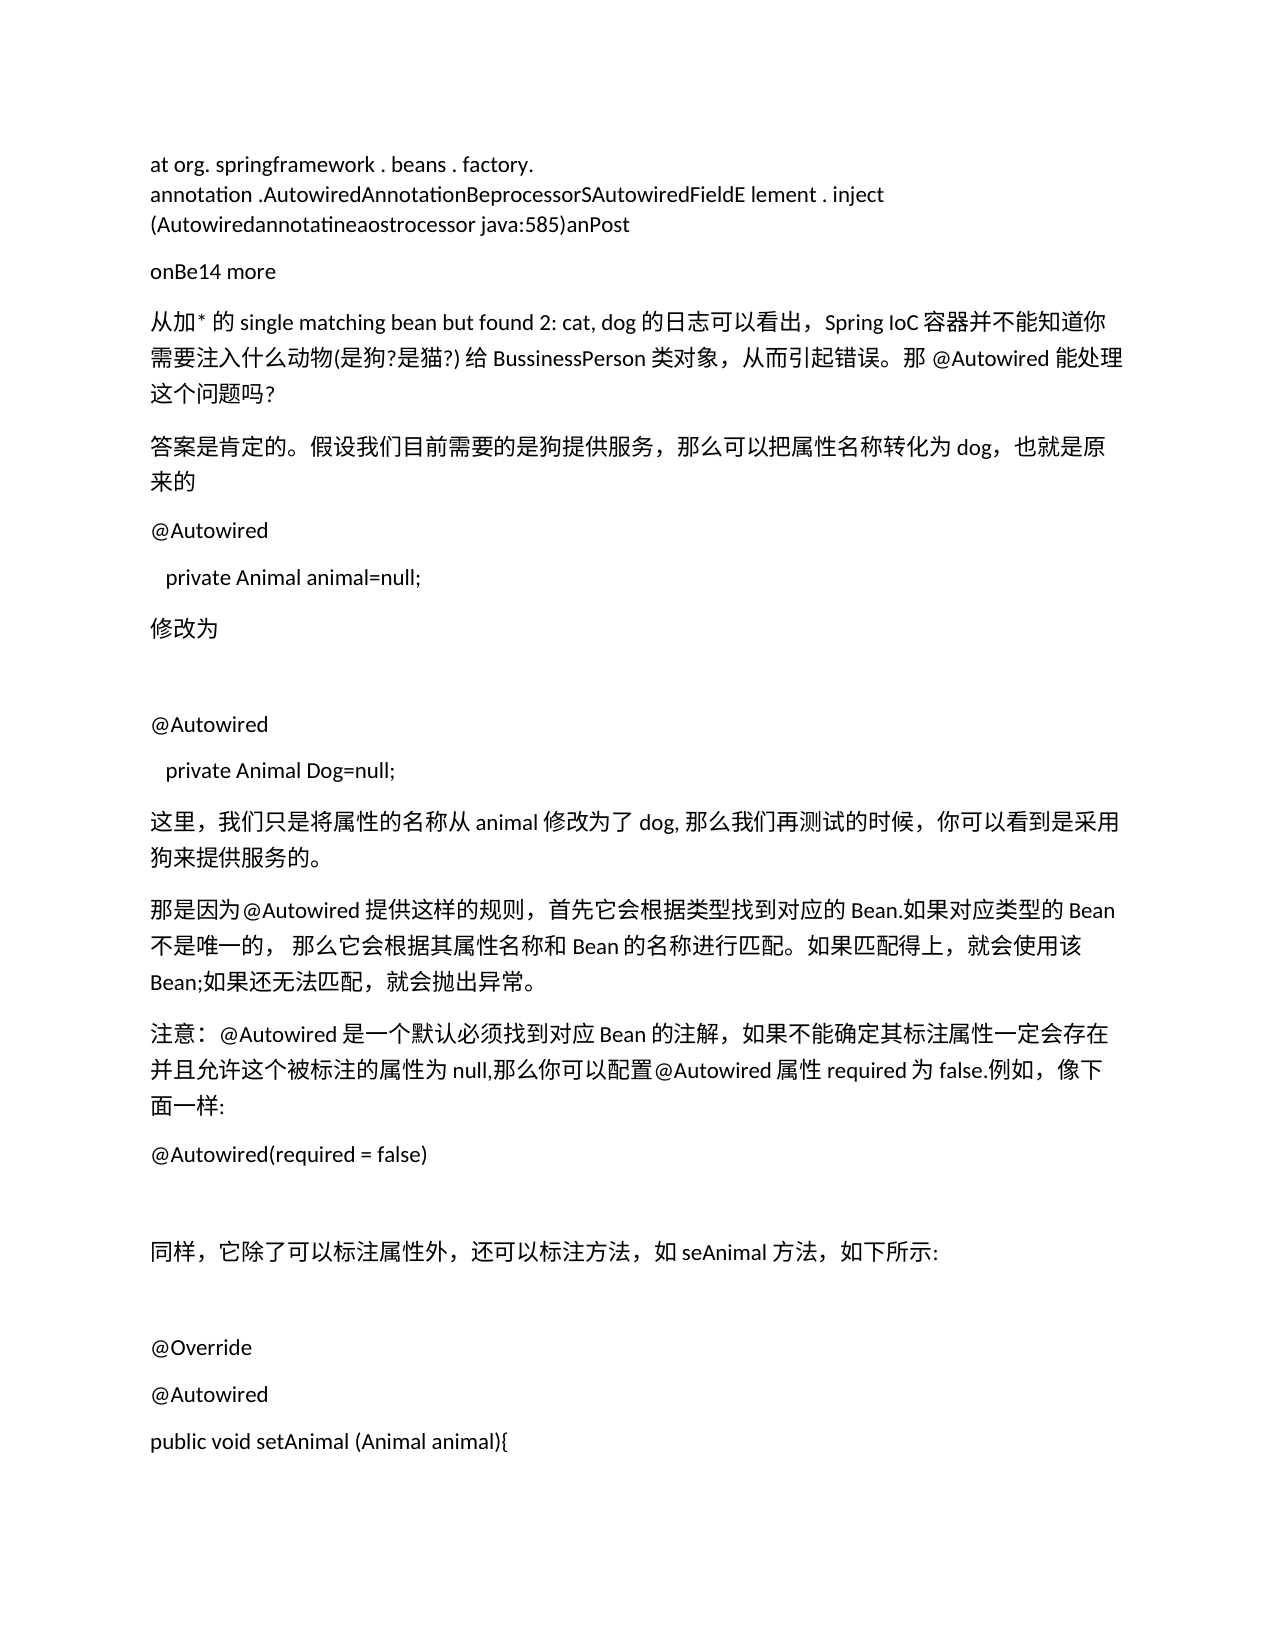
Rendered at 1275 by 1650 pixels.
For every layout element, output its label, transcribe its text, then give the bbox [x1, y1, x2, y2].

text private Animal Dog=null; [150, 757, 1125, 785]
text @Autowired [150, 1380, 1125, 1408]
text at org. springframework . beans . factory. annotation .AutowiredAnnotationBeprocessorSAutowiredFieldE lement . inject (Autowiredannotatineaostrocessor java:585)anPost [150, 150, 1125, 238]
text private Animal animal=null; [150, 563, 1125, 592]
text 同样，它除了可以标注属性外，还可以标注方法，如seAnimal方法，如下所示: [150, 1234, 1125, 1267]
text public void setAnimal (Animal animal){ [150, 1427, 1125, 1455]
text 从加* 的single matching bean but found 2: cat, dog的日志可以看出，Spring IoC容器并不能知道你需要注入什么动物(是狗?是猫?) 给BussinessPerson类对象，从而引起错误。那 @Autowired 能处理这个问题吗? [150, 304, 1125, 409]
text onBe14 more [150, 257, 1125, 285]
text @Autowired [150, 710, 1125, 738]
text 这里，我们只是将属性的名称从animal修改为了dog, 那么我们再测试的时候，你可以看到是采用狗来提供服务的。 [150, 803, 1125, 873]
text 注意：@Autowired 是一个默认必须找到对应Bean的注解，如果不能确定其标注属性一定会存在并且允许这个被标注的属性为null,那么你可以配置@Autowired属性required为false.例如，像下面一样: [150, 1016, 1125, 1121]
text @Autowired(required = false) [150, 1140, 1125, 1168]
text 那是因为@Autowired提供这样的规则，首先它会根据类型找到对应的Bean.如果对应类型的Bean不是唯一的， 那么它会根据其属性名称和Bean的名称进行匹配。如果匹配得上，就会使用该Bean;如果还无法匹配，就会抛出异常。 [150, 892, 1125, 997]
text 修改为 [150, 610, 1125, 644]
text 答案是肯定的。假设我们目前需要的是狗提供服务，那么可以把属性名称转化为dog，也就是原来的 [150, 428, 1125, 497]
text @Override [150, 1333, 1125, 1361]
text @Autowired [150, 517, 1125, 545]
